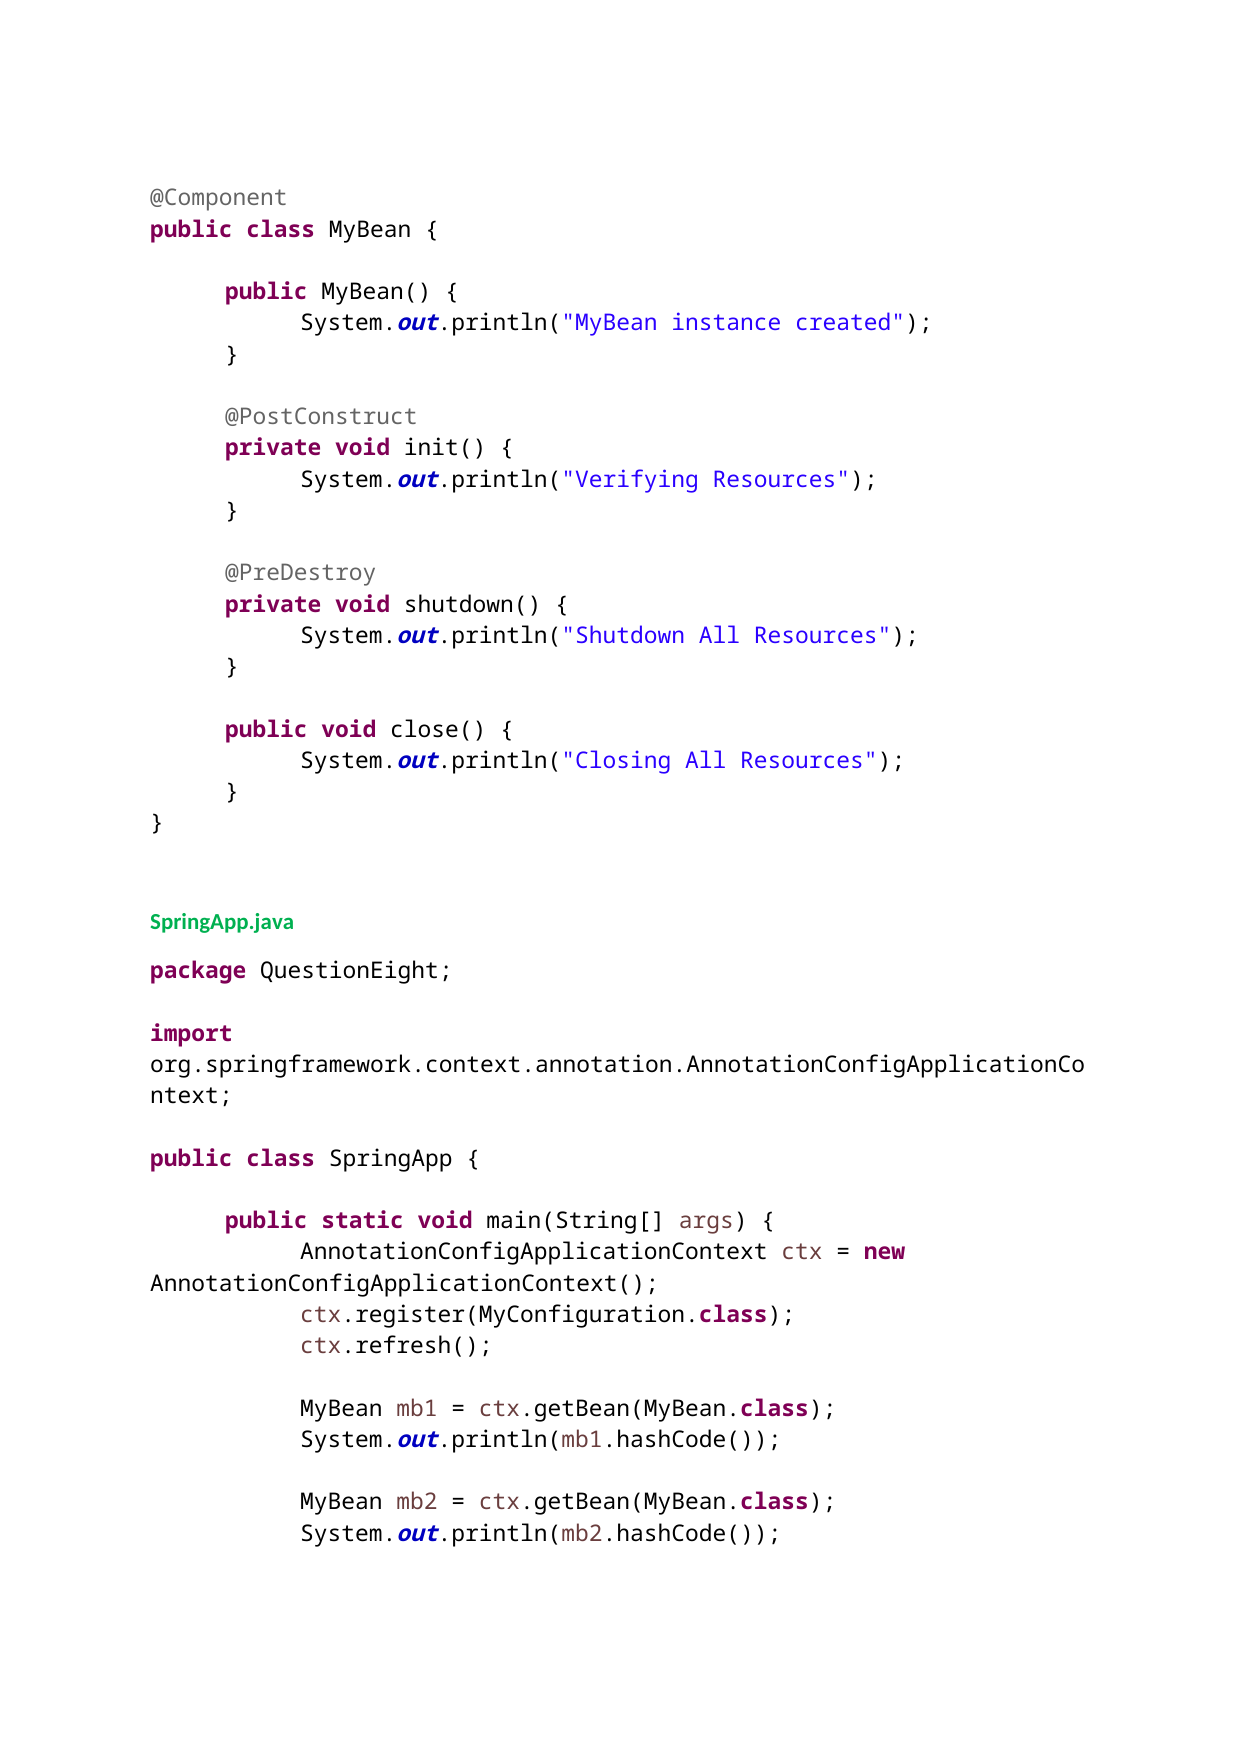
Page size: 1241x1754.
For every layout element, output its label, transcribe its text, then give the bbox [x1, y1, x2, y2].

text System.out.println("Shutdown All Resources"); [150, 619, 1090, 650]
text private void init() { [150, 431, 1090, 462]
text MyBean mb2 = ctx.getBean(MyBean.class); [150, 1485, 1090, 1516]
text MyBean mb1 = ctx.getBean(MyBean.class); [150, 1391, 1090, 1423]
text } [150, 650, 1090, 681]
text @PreDestroy [150, 556, 1090, 587]
text public void close() { [150, 712, 1090, 744]
text } [150, 494, 1090, 525]
text private void shutdown() { [150, 587, 1090, 619]
text @PostConstruct [150, 400, 1090, 431]
text SpringApp.java [150, 907, 1090, 935]
text public MyBean() { [150, 275, 1090, 306]
text AnnotationConfigApplicationContext ctx = new AnnotationConfigApplicationContext(); [150, 1235, 1090, 1298]
text @Component [150, 181, 1090, 212]
text } [150, 337, 1090, 369]
text } [150, 806, 1090, 837]
text public class SpringApp { [150, 1141, 1090, 1173]
text System.out.println("Verifying Resources"); [150, 462, 1090, 494]
text public static void main(String[] args) { [150, 1204, 1090, 1235]
text ctx.refresh(); [150, 1329, 1090, 1360]
text System.out.println(mb2.hashCode()); [150, 1516, 1090, 1548]
text package QuestionEight; [150, 954, 1090, 985]
text System.out.println("Closing All Resources"); [150, 744, 1090, 775]
text ctx.register(MyConfiguration.class); [150, 1298, 1090, 1329]
text public class MyBean { [150, 212, 1090, 244]
text import org.springframework.context.annotation.AnnotationConfigApplicationContext; [150, 1016, 1090, 1110]
text } [150, 775, 1090, 806]
text System.out.println("MyBean instance created"); [150, 306, 1090, 337]
text System.out.println(mb1.hashCode()); [150, 1423, 1090, 1454]
